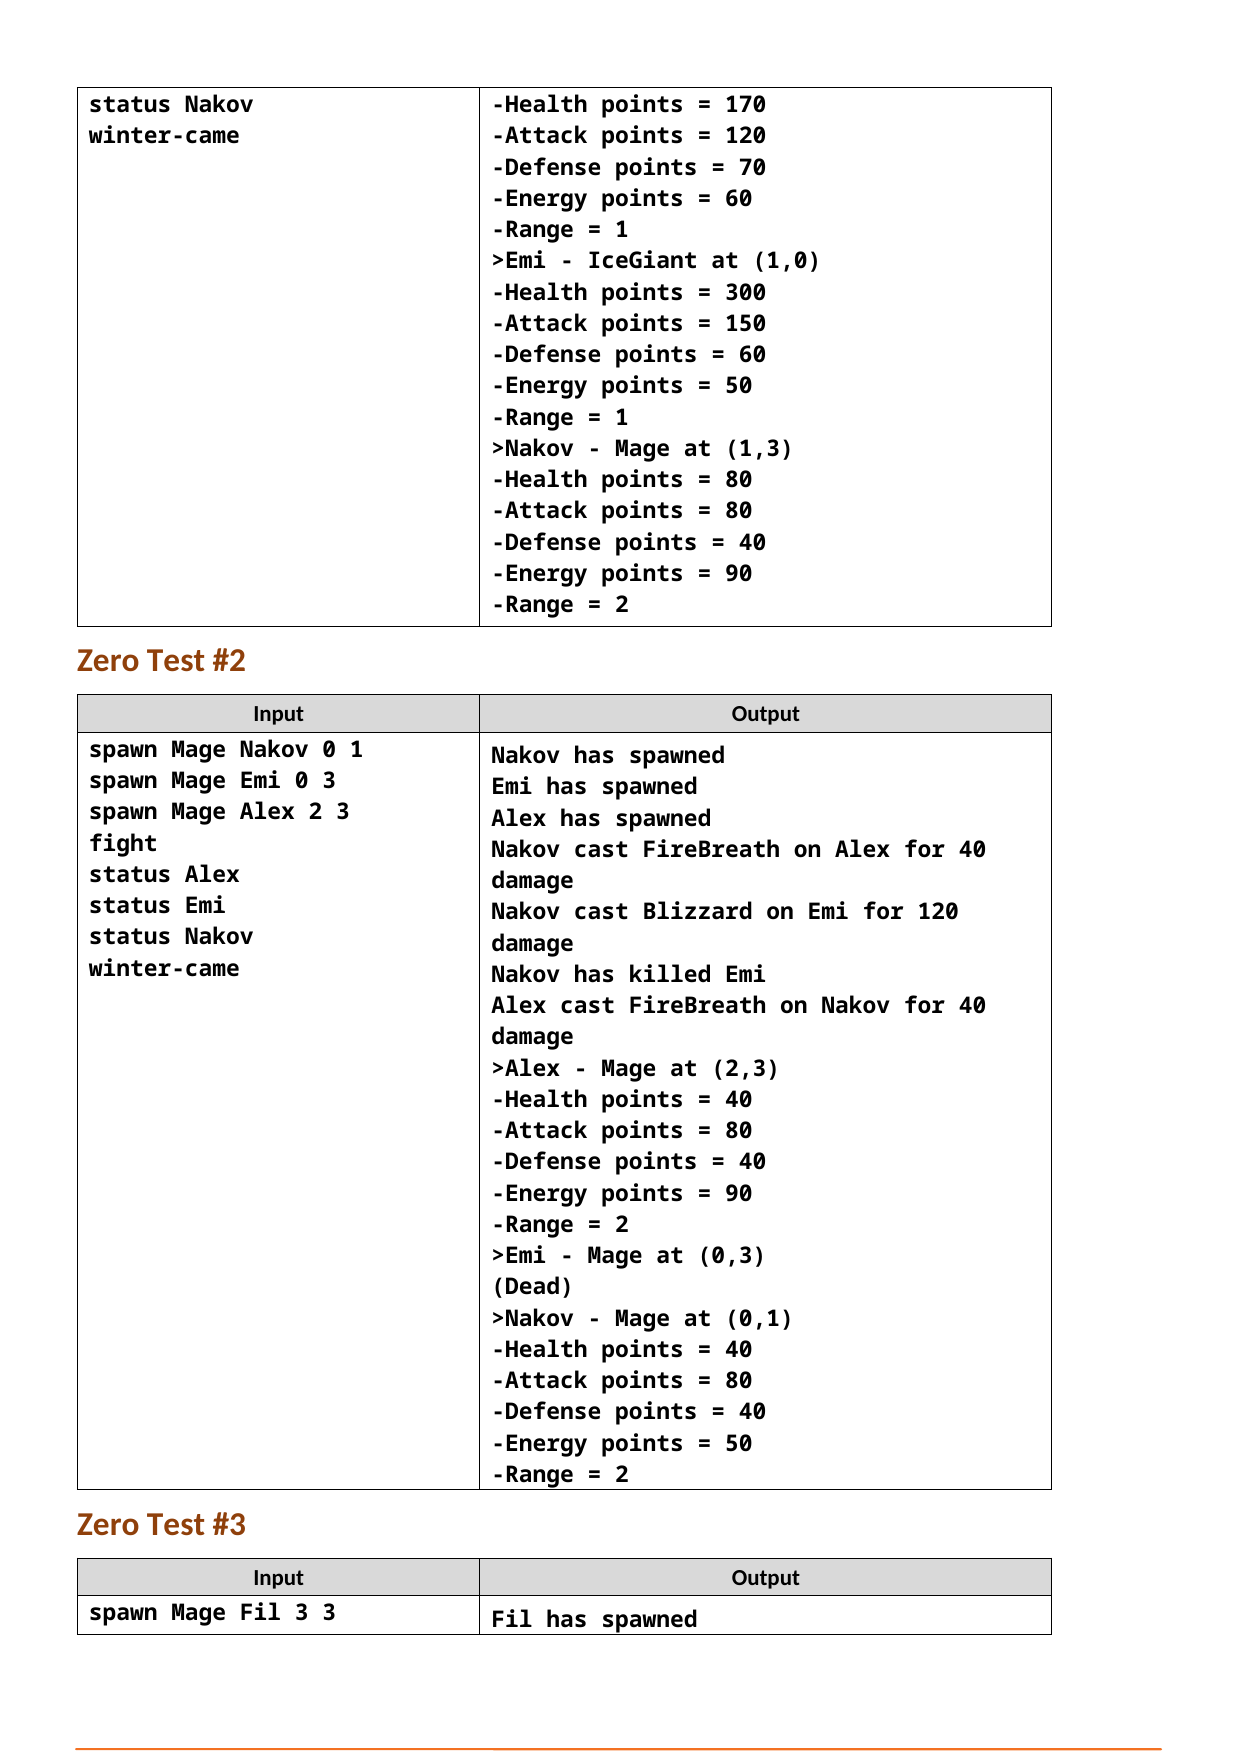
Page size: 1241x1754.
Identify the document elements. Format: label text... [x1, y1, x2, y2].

table_cell Nakov has spawned Emi has spawned Alex has spawned Nakov cast FireBreath on Alex for 40 damage Nakov cast Blizzard on Emi for 120 damage Nakov has killed Emi Alex cast FireBreath on Nakov for 40 damage >Alex - Mage at (2,3) -Health points = 40 -Attack points = 80 -Defense points = 40 -Energy points = 90 -Range = 2 >Emi - Mage at (0,3) (Dead) >Nakov - Mage at (0,1) -Health points = 40 -Attack points = 80 -Defense points = 40 -Energy points = 50 -Range = 2 [480, 733, 1051, 1489]
table_header Input [78, 695, 479, 732]
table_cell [480, 1596, 1051, 1634]
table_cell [480, 88, 1051, 626]
table_header Output [480, 1559, 1051, 1595]
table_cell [78, 1596, 479, 1634]
subtitle Zero Test #2 [77, 639, 1163, 680]
table_header Input [78, 1559, 479, 1595]
subtitle Zero Test #3 [77, 1503, 1163, 1543]
table_cell spawn Mage Nakov 0 1 spawn Mage Emi 0 3 spawn Mage Alex 2 3 fight status Alex status Emi status Nakov winter-came [78, 733, 479, 1489]
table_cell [78, 88, 479, 626]
table_header Output [480, 695, 1051, 732]
